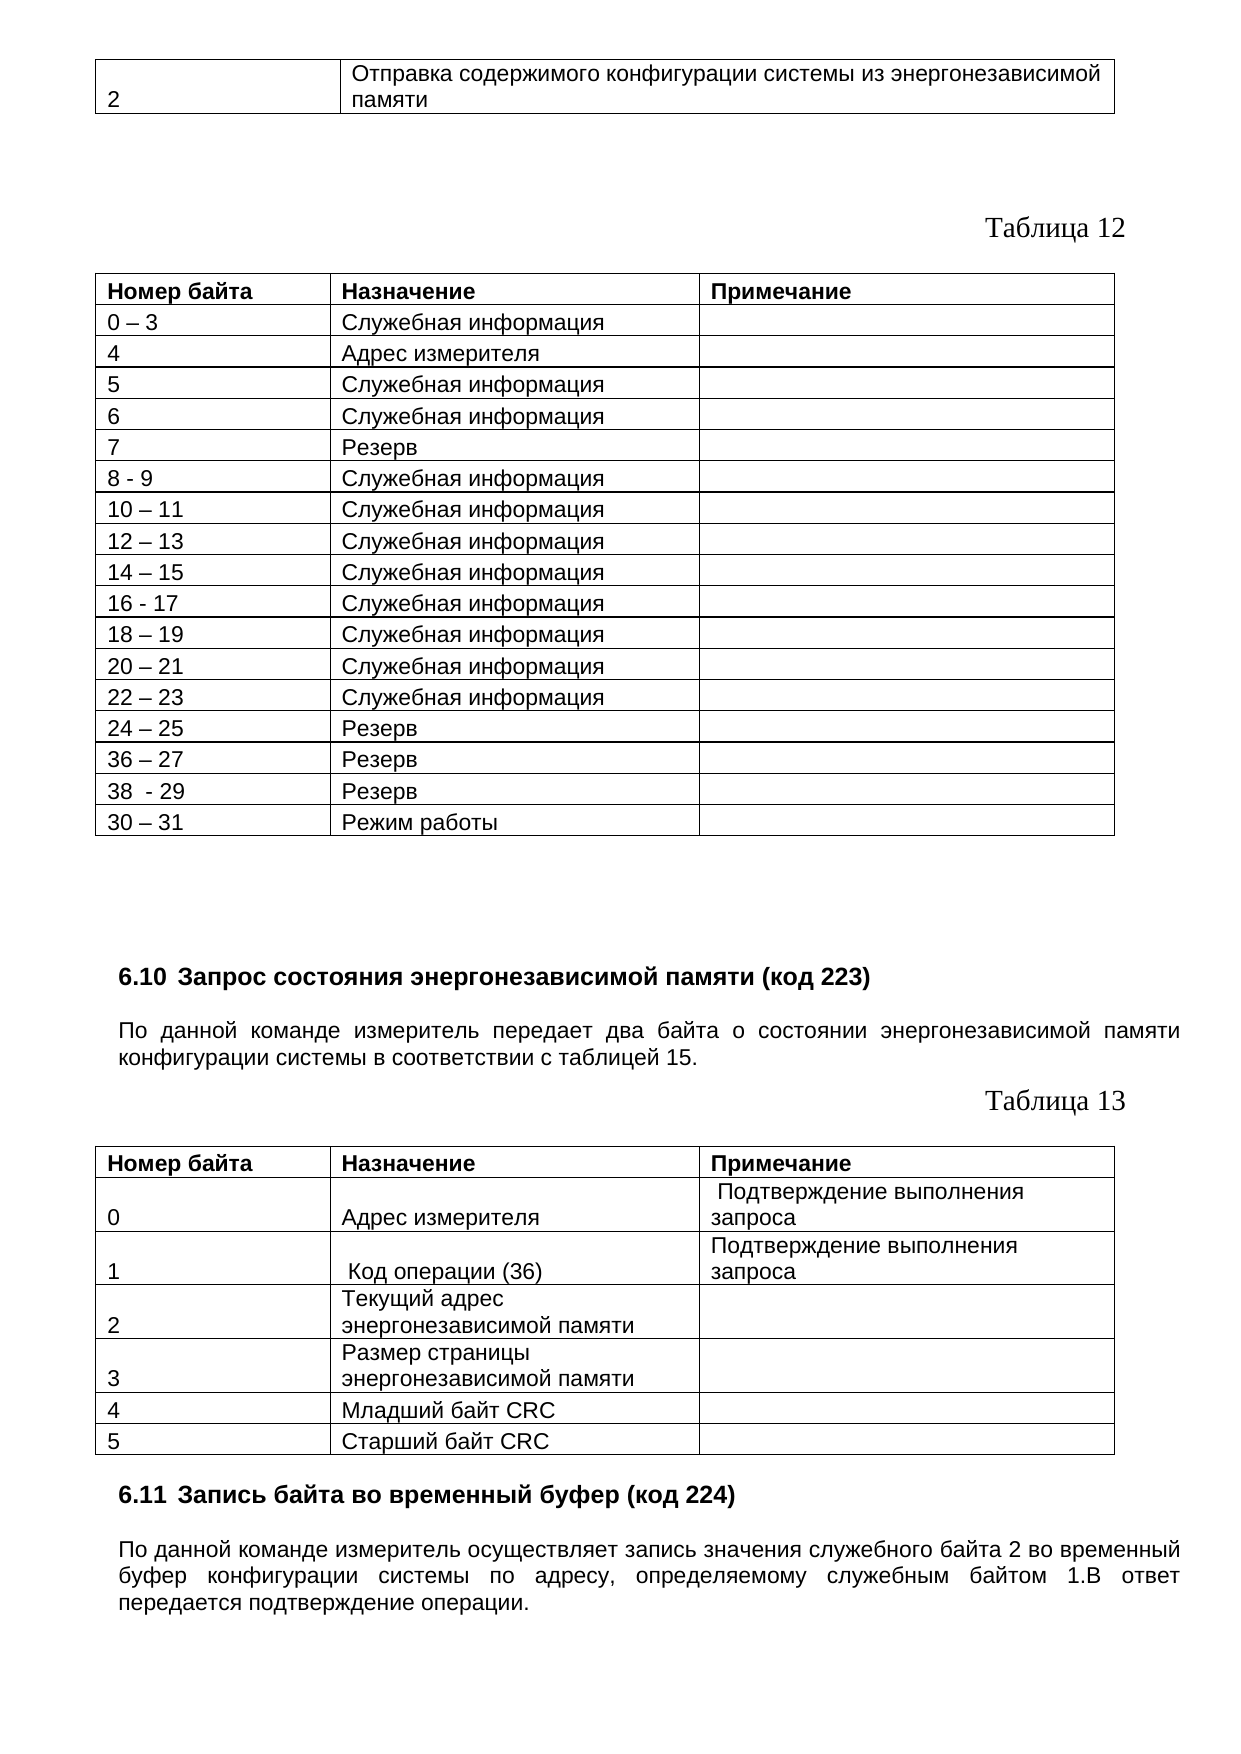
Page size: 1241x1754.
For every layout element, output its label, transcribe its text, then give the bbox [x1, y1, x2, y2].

table_cell [700, 743, 1114, 773]
table_cell 2 [96, 1285, 330, 1338]
table_cell [700, 399, 1114, 429]
table_cell Служебная информация [331, 680, 699, 710]
table_cell [700, 1339, 1114, 1392]
table_cell 14 – 15 [96, 555, 330, 585]
table_cell 3 [96, 1339, 330, 1392]
table_cell Режим работы [331, 805, 699, 835]
table_cell 7 [96, 430, 330, 460]
table_cell Размер страницы энергонезависимой памяти [331, 1339, 699, 1392]
table_cell 22 – 23 [96, 680, 330, 710]
table_cell Младший байт CRC [331, 1393, 699, 1423]
table_cell Служебная информация [331, 305, 699, 335]
table_cell [700, 430, 1114, 460]
table_cell Адрес измерителя [331, 1178, 699, 1231]
table_cell [700, 305, 1114, 335]
table_cell [700, 618, 1114, 648]
text По данной команде измеритель передает два байта о состоянии энергонезависимой памяти конфигурации системы в соответствии с таблицей 15. [118, 1017, 1181, 1070]
table_cell Текущий адрес энергонезависимой памяти [331, 1285, 699, 1338]
table_cell Резерв [331, 430, 699, 460]
table_cell 16 - 17 [96, 586, 330, 616]
table_header Номер байта [96, 1147, 330, 1177]
table_cell [700, 493, 1114, 523]
table_cell [700, 555, 1114, 585]
table_cell 20 – 21 [96, 649, 330, 679]
table_header Назначение [331, 1147, 699, 1177]
table_cell Служебная информация [331, 586, 699, 616]
table_cell 24 – 25 [96, 711, 330, 741]
table_cell 12 – 13 [96, 524, 330, 554]
table_cell Служебная информация [331, 649, 699, 679]
table_cell Код операции (36) [331, 1232, 699, 1284]
table_cell [700, 805, 1114, 835]
table_cell 36 – 27 [96, 743, 330, 773]
table_cell [700, 680, 1114, 710]
table_cell Подтверждение выполнения запроса [700, 1232, 1114, 1284]
table_cell 5 [96, 368, 330, 398]
table_cell [700, 1393, 1114, 1423]
table_cell [700, 336, 1114, 366]
table_cell 4 [96, 336, 330, 366]
table_cell [700, 461, 1114, 491]
table_cell Адрес измерителя [331, 336, 699, 366]
table_cell 6 [96, 399, 330, 429]
subtitle Запрос состояния энергонезависимой памяти (код 223) [118, 962, 1181, 991]
table_header Номер байта [96, 274, 330, 304]
table_cell [700, 774, 1114, 804]
table_cell Подтверждение выполнения запроса [700, 1178, 1114, 1231]
table_cell Служебная информация [331, 399, 699, 429]
table_cell 30 – 31 [96, 805, 330, 835]
table_cell [700, 711, 1114, 741]
table_cell [700, 368, 1114, 398]
table_cell Служебная информация [331, 618, 699, 648]
table_cell Служебная информация [331, 555, 699, 585]
table_cell [700, 586, 1114, 616]
table_cell 1 [96, 1232, 330, 1284]
table_cell [700, 1424, 1114, 1454]
table_header Назначение [331, 274, 699, 304]
table_header Примечание [700, 274, 1114, 304]
table_cell 5 [96, 1424, 330, 1454]
table_cell Служебная информация [331, 524, 699, 554]
table_cell Отправка содержимого конфигурации системы из энергонезависимой памяти [341, 60, 1114, 113]
table_cell 10 – 11 [96, 493, 330, 523]
table_cell 18 – 19 [96, 618, 330, 648]
table_cell 0 – 3 [96, 305, 330, 335]
table_cell 0 [96, 1178, 330, 1231]
table_cell Резерв [331, 743, 699, 773]
table_cell Старший байт CRC [331, 1424, 699, 1454]
table_cell 38 - 29 [96, 774, 330, 804]
table_cell Резерв [331, 774, 699, 804]
text По данной команде измеритель осуществляет запись значения служебного байта 2 во временный буфер конфигурации системы по адресу, определяемому служебным байтом 1.В ответ передается подтверждение операции. [118, 1536, 1181, 1615]
table_cell Служебная информация [331, 461, 699, 491]
table_cell Служебная информация [331, 368, 699, 398]
table_cell [700, 1285, 1114, 1338]
table_cell Служебная информация [331, 493, 699, 523]
table_cell 8 - 9 [96, 461, 330, 491]
table_header Примечание [700, 1147, 1114, 1177]
table_cell Резерв [331, 711, 699, 741]
table_cell 2 [96, 60, 340, 113]
subtitle Запись байта во временный буфер (код 224) [118, 1480, 1181, 1509]
table_cell [700, 524, 1114, 554]
table_cell [700, 649, 1114, 679]
table_cell 4 [96, 1393, 330, 1423]
